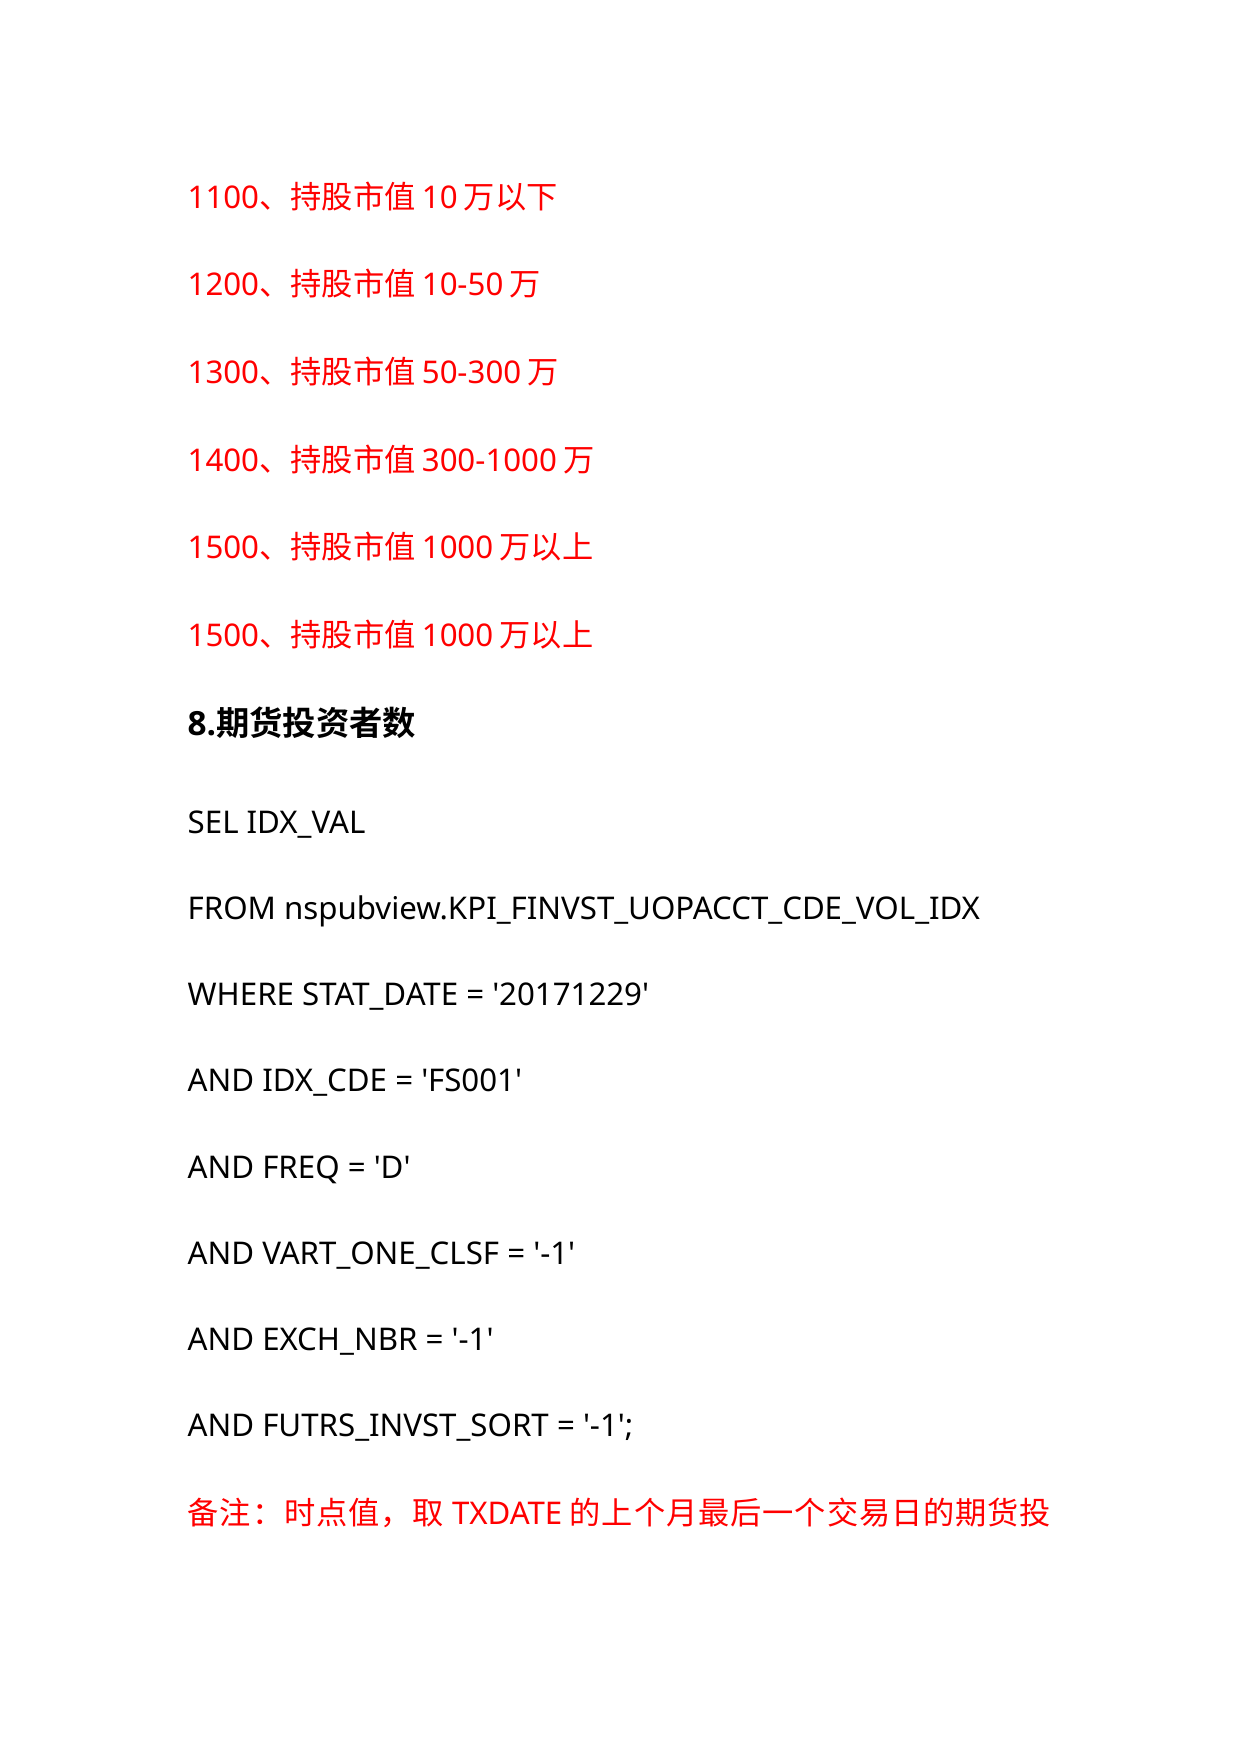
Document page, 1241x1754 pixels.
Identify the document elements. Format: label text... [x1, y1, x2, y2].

text 1200、持股市值10-50万 [187, 250, 1053, 315]
text AND FUTRS_INVST_SORT = '-1'; [187, 1392, 1053, 1457]
text AND VART_ONE_CLSF = '-1' [187, 1220, 1053, 1285]
text 1500、持股市值1000万以上 [187, 601, 1053, 666]
text AND EXCH_NBR = '-1' [187, 1306, 1053, 1371]
text FROM nspubview.KPI_FINVST_UOPACCT_CDE_VOL_IDX [187, 875, 1053, 940]
text 1400、持股市值300-1000万 [187, 425, 1053, 490]
text SEL IDX_VAL [187, 788, 1053, 853]
text 8.期货投资者数 [187, 688, 1053, 753]
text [187, 1478, 1053, 1543]
text AND FREQ = 'D' [187, 1133, 1053, 1198]
text 1100、持股市值10万以下 [187, 162, 1053, 227]
text 1300、持股市值50-300万 [187, 337, 1053, 402]
text 1500、持股市值1000万以上 [187, 513, 1053, 578]
text WHERE STAT_DATE = '20171229' [187, 961, 1053, 1026]
text AND IDX_CDE = 'FS001' [187, 1047, 1053, 1112]
